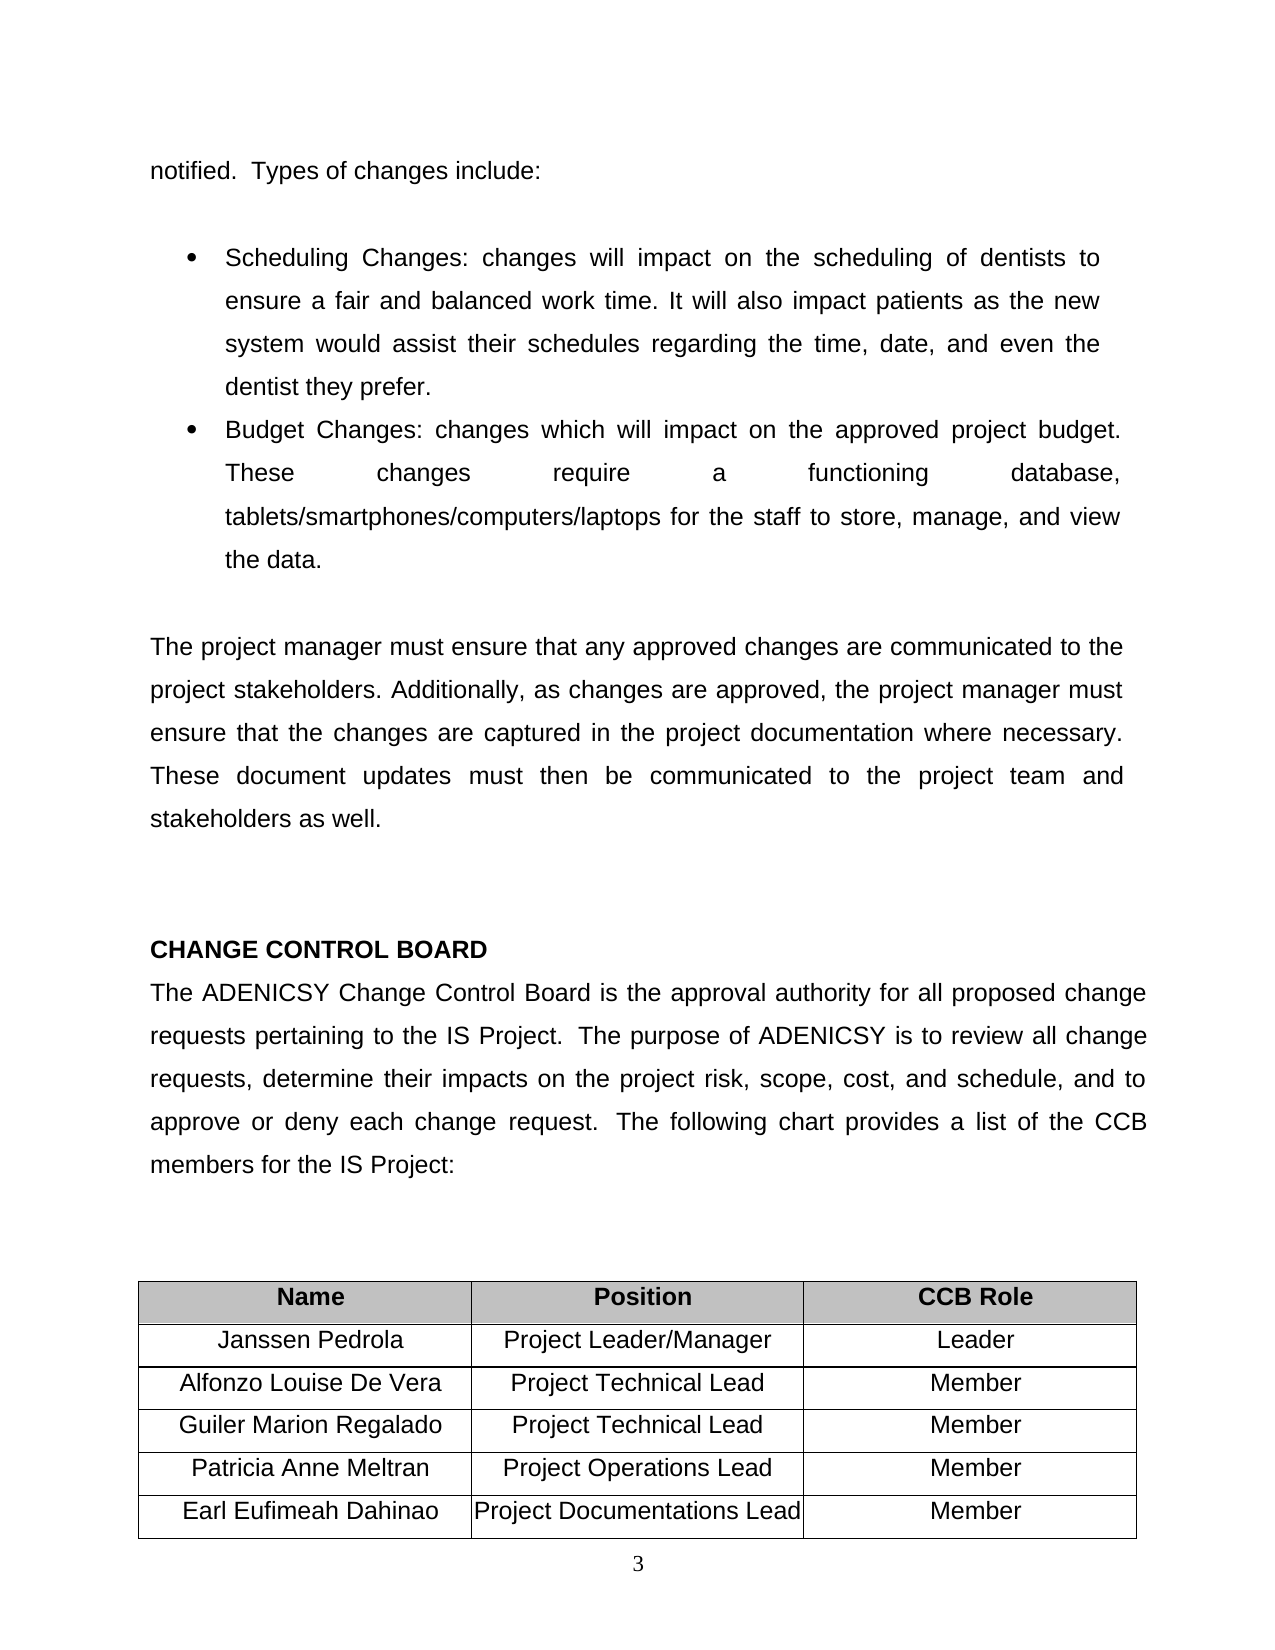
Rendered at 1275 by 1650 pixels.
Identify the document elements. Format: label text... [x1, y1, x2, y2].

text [150, 156, 1101, 185]
table_cell Project Technical Lead [472, 1368, 803, 1409]
table_cell Member [804, 1496, 1136, 1538]
table_cell Earl Eufimeah Dahinao [139, 1496, 471, 1538]
table_cell Janssen Pedrola [139, 1325, 471, 1366]
table_cell Leader [804, 1325, 1136, 1366]
table_header CCB Role [804, 1282, 1136, 1323]
table_header Position [472, 1282, 803, 1323]
list Budget Changes: changes which will impact on the approved project budget. These changes require a functioning database, tablets/smartphones/computers/laptops for the staff to store, manage, and view the data. [187, 415, 1121, 573]
table_cell Alfonzo Louise De Vera [139, 1368, 471, 1409]
table_cell Project Technical Lead [472, 1410, 803, 1452]
table_cell Member [804, 1368, 1136, 1409]
table_cell Project Documentations Lead [472, 1496, 803, 1538]
text The ADENICSY Change Control Board is the approval authority for all proposed change requests pertaining to the IS Project. The purpose of ADENICSY is to review all change requests, determine their impacts on the project risk, scope, cost, and schedule, and to approve or deny each change request. The following chart provides a list of the CCB members for the IS Project: [150, 978, 1148, 1179]
table_header Name [139, 1282, 471, 1323]
table_cell Project Leader/Manager [472, 1325, 803, 1366]
list Scheduling Changes: changes will impact on the scheduling of dentists to ensure a fair and balanced work time. It will also impact patients as the new system would assist their schedules regarding the time, date, and even the dentist they prefer. [187, 242, 1102, 401]
text The project manager must ensure that any approved changes are communicated to the project stakeholders. Additionally, as changes are approved, the project manager must ensure that the changes are captured in the project documentation where necessary. These document updates must then be communicated to the project team and stakeholders as well. [150, 632, 1125, 833]
table_cell Patricia Anne Meltran [139, 1453, 471, 1495]
table_cell Guiler Marion Regalado [139, 1410, 471, 1452]
text CHANGE CONTROL BOARD [150, 935, 1148, 963]
table_cell Member [804, 1410, 1136, 1452]
table_cell Member [804, 1453, 1136, 1495]
table_cell Project Operations Lead [472, 1453, 803, 1495]
